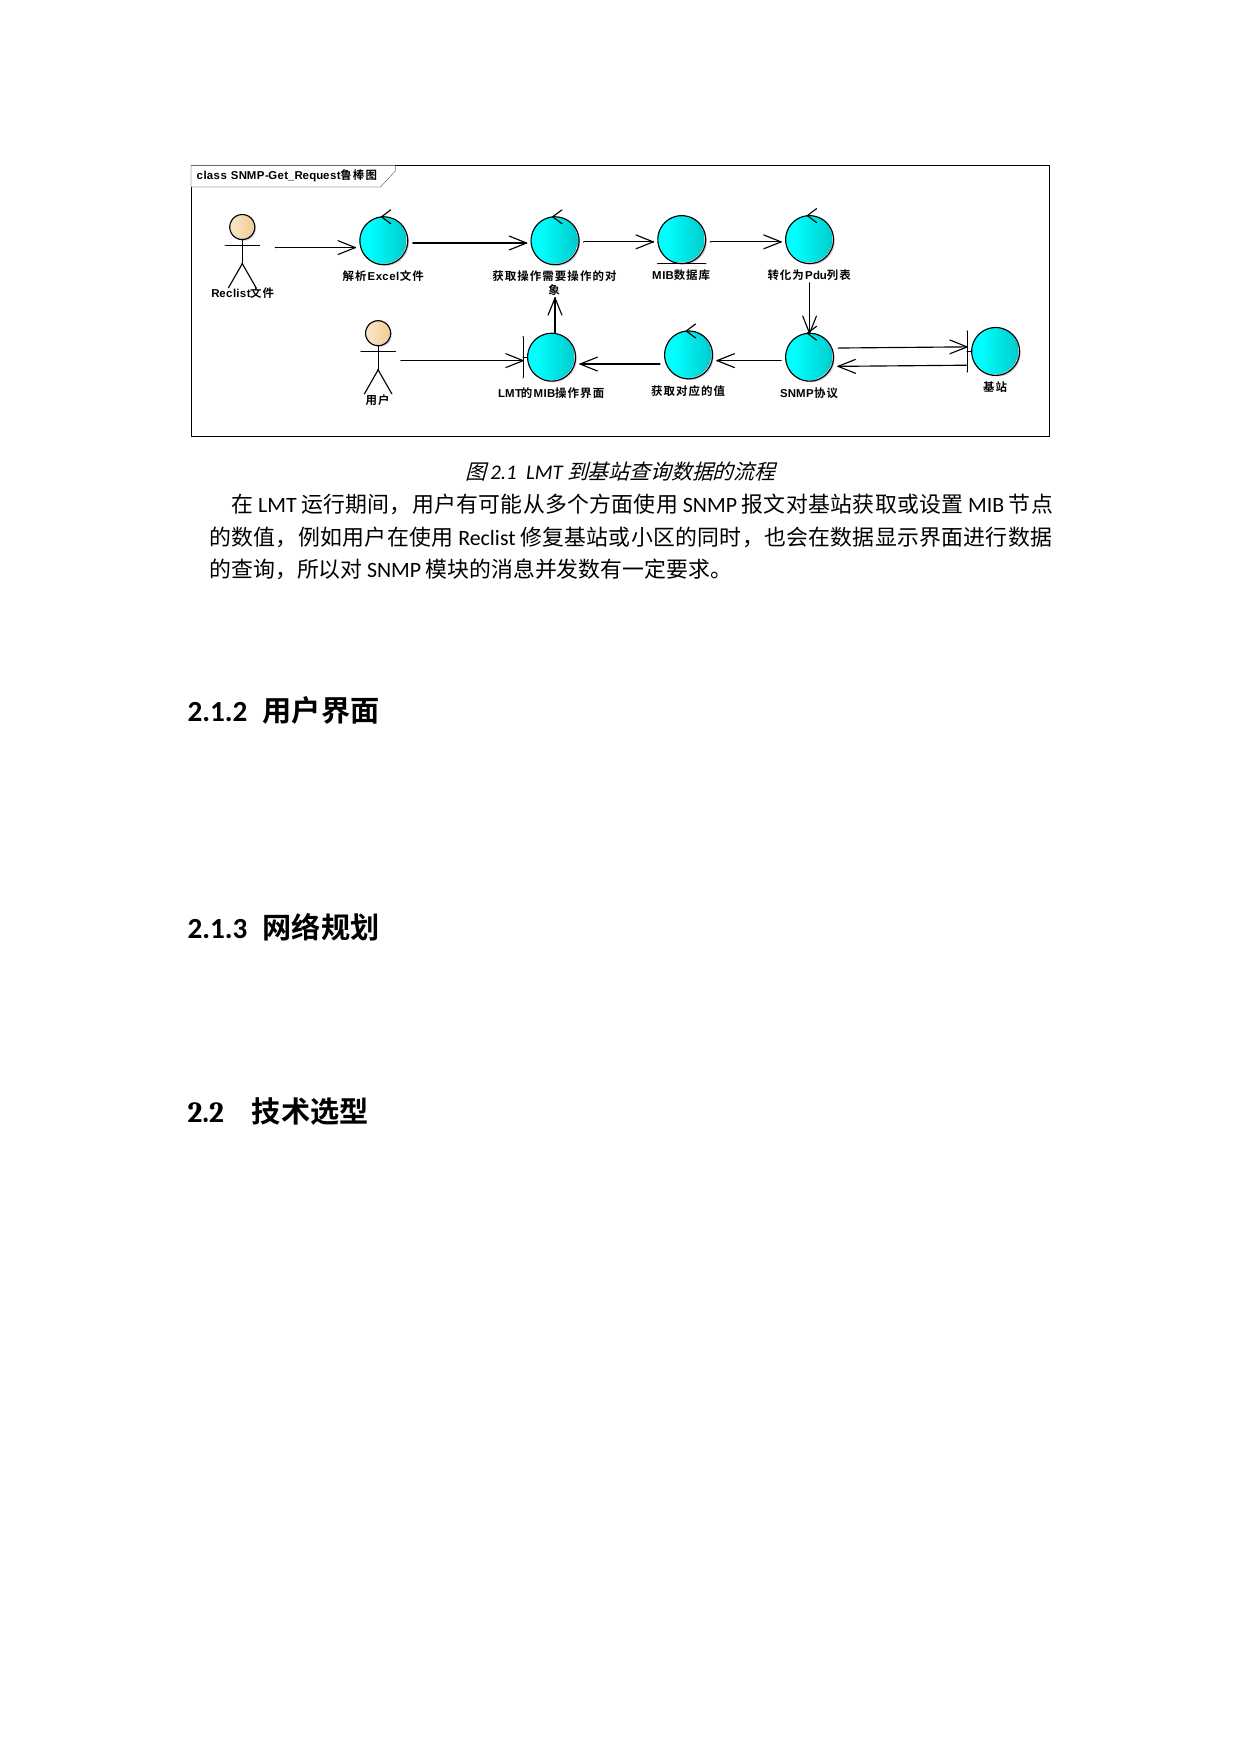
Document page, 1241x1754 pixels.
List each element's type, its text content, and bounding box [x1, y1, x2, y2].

subtitle 网络规划 [187, 893, 1053, 958]
subtitle 技术选型 [187, 1077, 1053, 1142]
text 图2.1 LMT到基站查询数据的流程 [187, 454, 1053, 487]
text 在LMT运行期间，用户有可能从多个方面使用SNMP报文对基站获取或设置MIB节点的数值，例如用户在使用Reclist修复基站或小区的同时，也会在数据显示界面进行数据的查询，所以对SNMP模块的消息并发数有一定要求。 [209, 487, 1053, 584]
subtitle 用户界面 [187, 677, 1053, 742]
